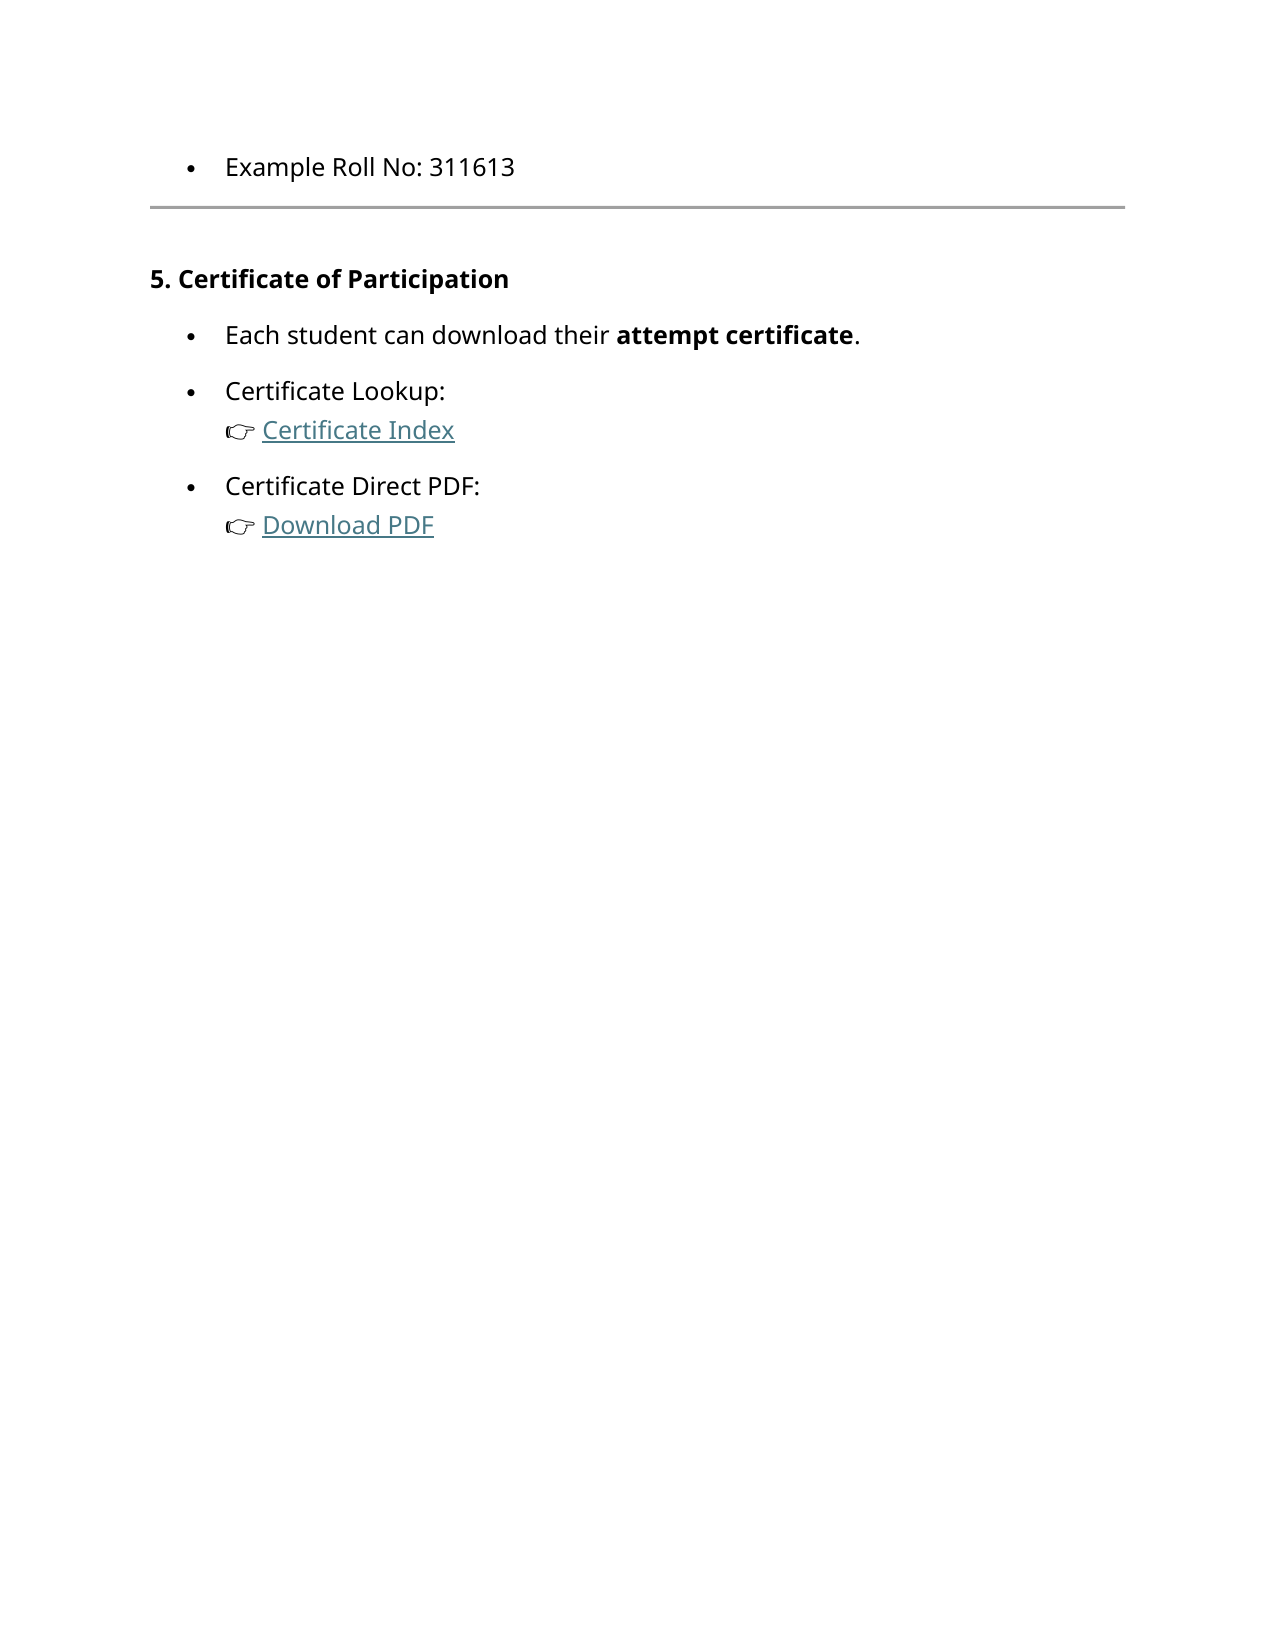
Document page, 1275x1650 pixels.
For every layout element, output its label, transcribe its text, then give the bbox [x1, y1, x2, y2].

text 5. Certificate of Participation [150, 262, 1125, 296]
list Certificate Lookup: 👉 Certificate Index [187, 373, 1125, 447]
list Example Roll No: 311613 [187, 150, 1125, 184]
list Each student can download their attempt certificate. [187, 317, 1125, 352]
list Certificate Direct PDF: 👉 Download PDF [187, 468, 1125, 542]
